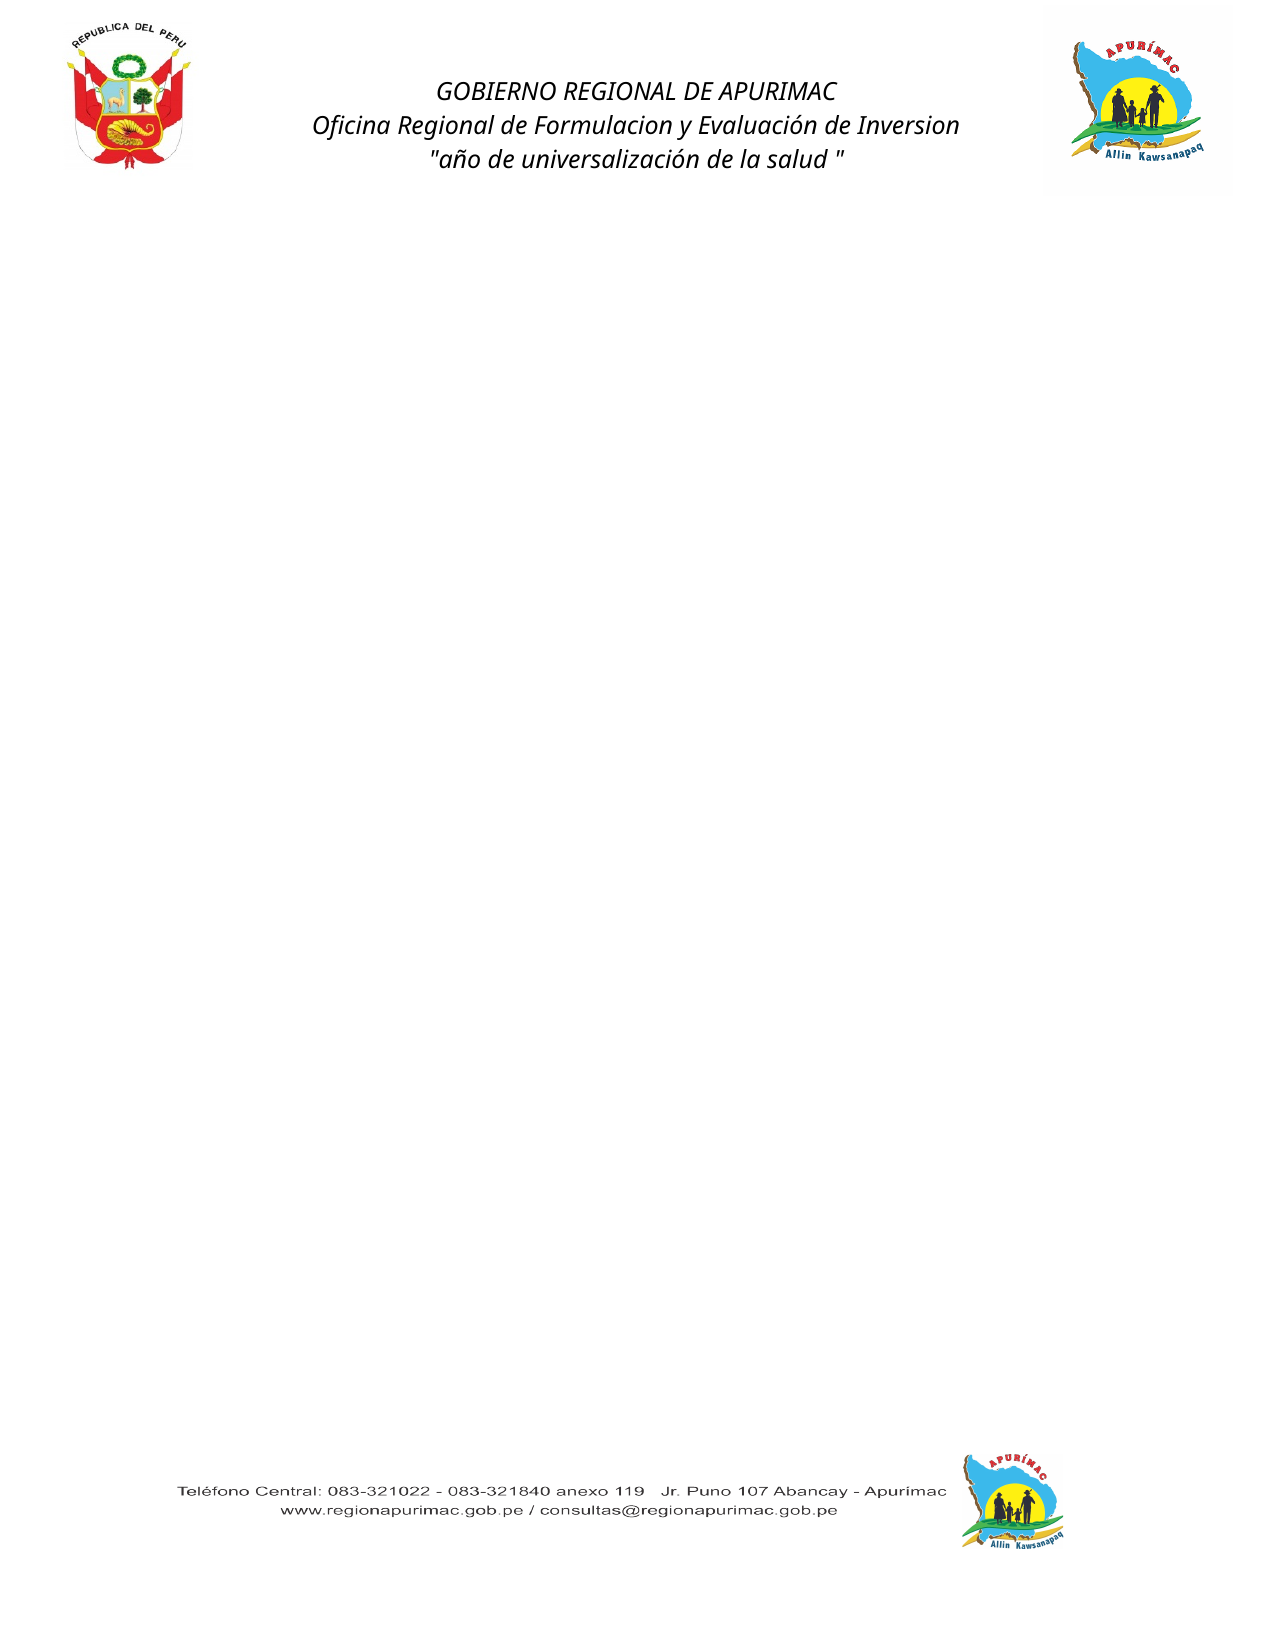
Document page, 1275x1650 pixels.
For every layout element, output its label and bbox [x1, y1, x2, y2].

picture [21, 13, 234, 178]
picture [177, 1453, 1064, 1549]
picture [1042, 5, 1233, 196]
